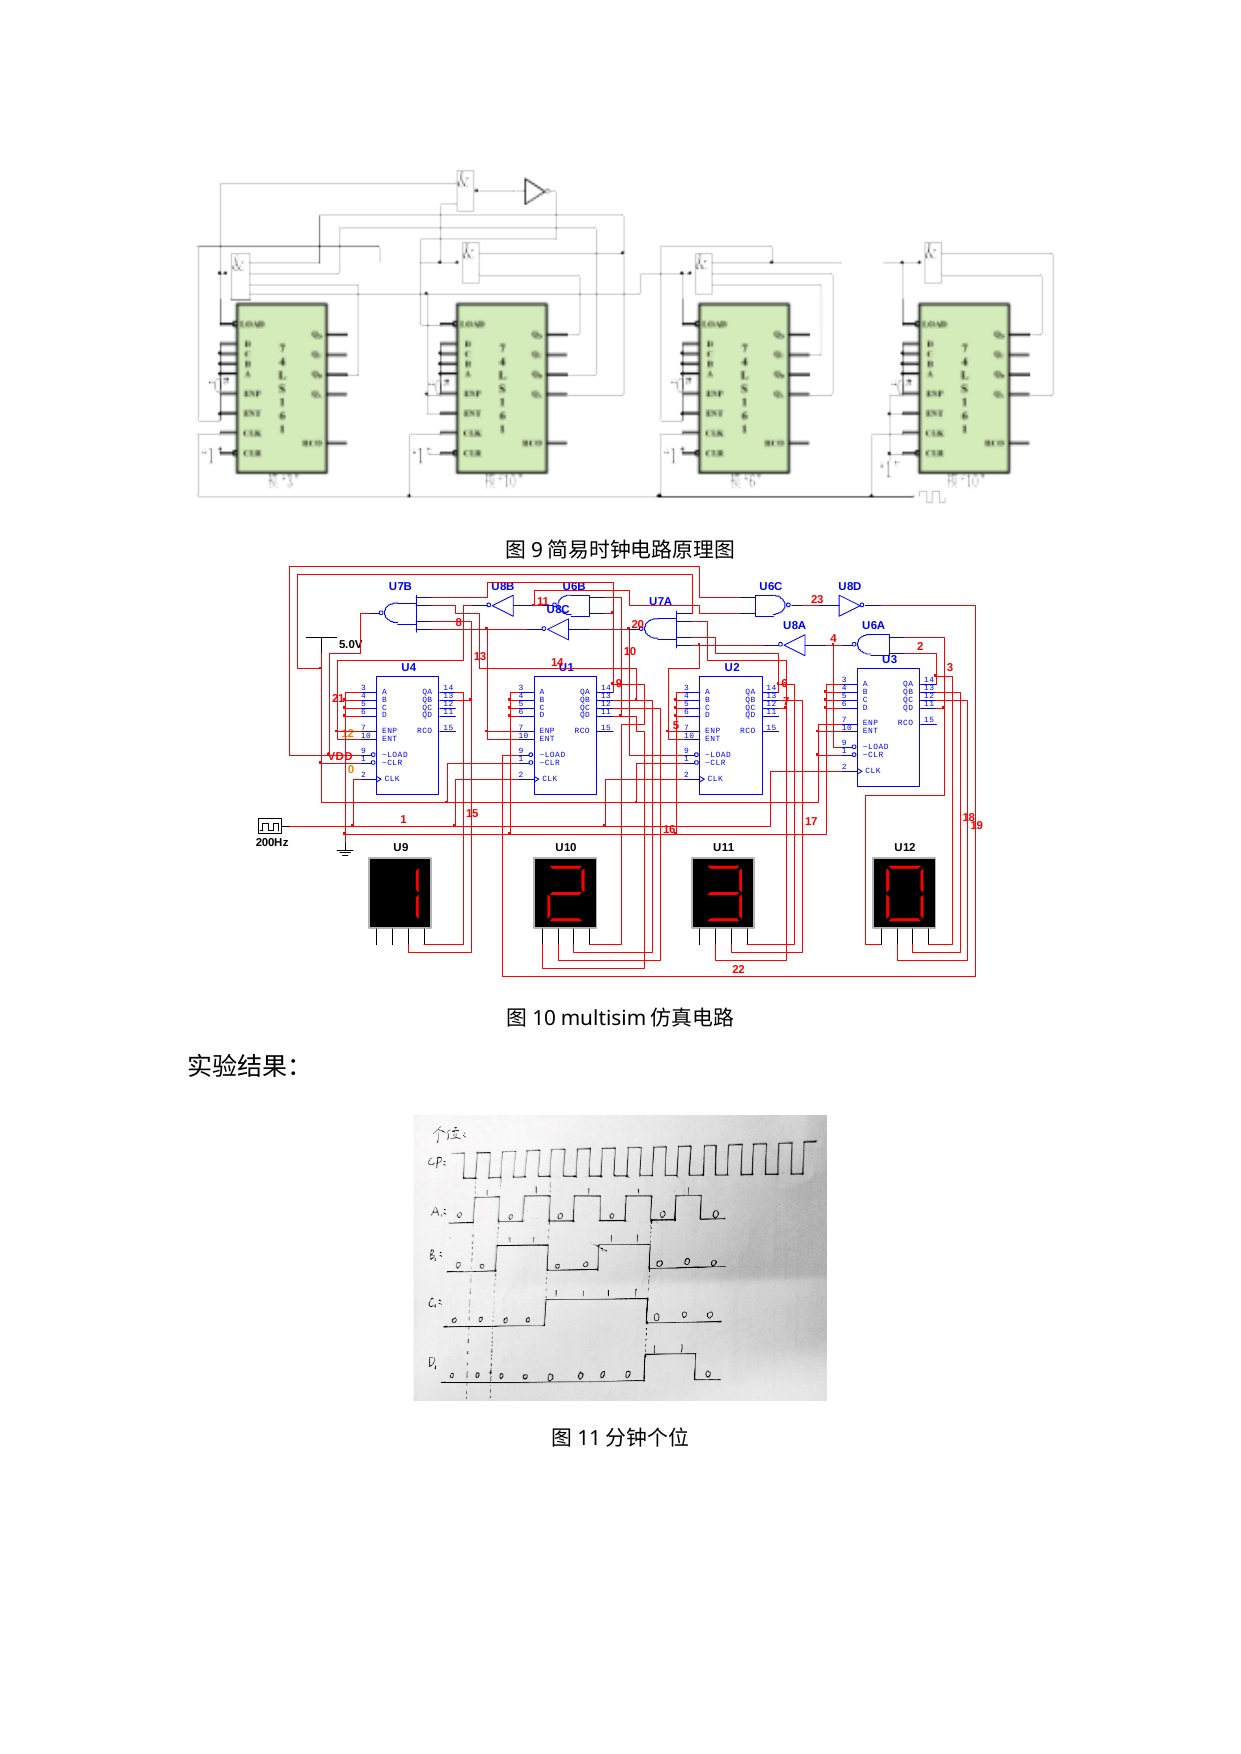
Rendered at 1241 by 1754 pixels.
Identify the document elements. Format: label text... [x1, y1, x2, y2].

text 图 9 简易时钟电路原理图 [187, 532, 1053, 564]
picture [413, 1115, 827, 1401]
text 图 10 multisim仿真电路 [187, 1000, 1053, 1032]
text 实验结果： [187, 1032, 1053, 1097]
text 图 11 分钟个位 [187, 1420, 1053, 1453]
